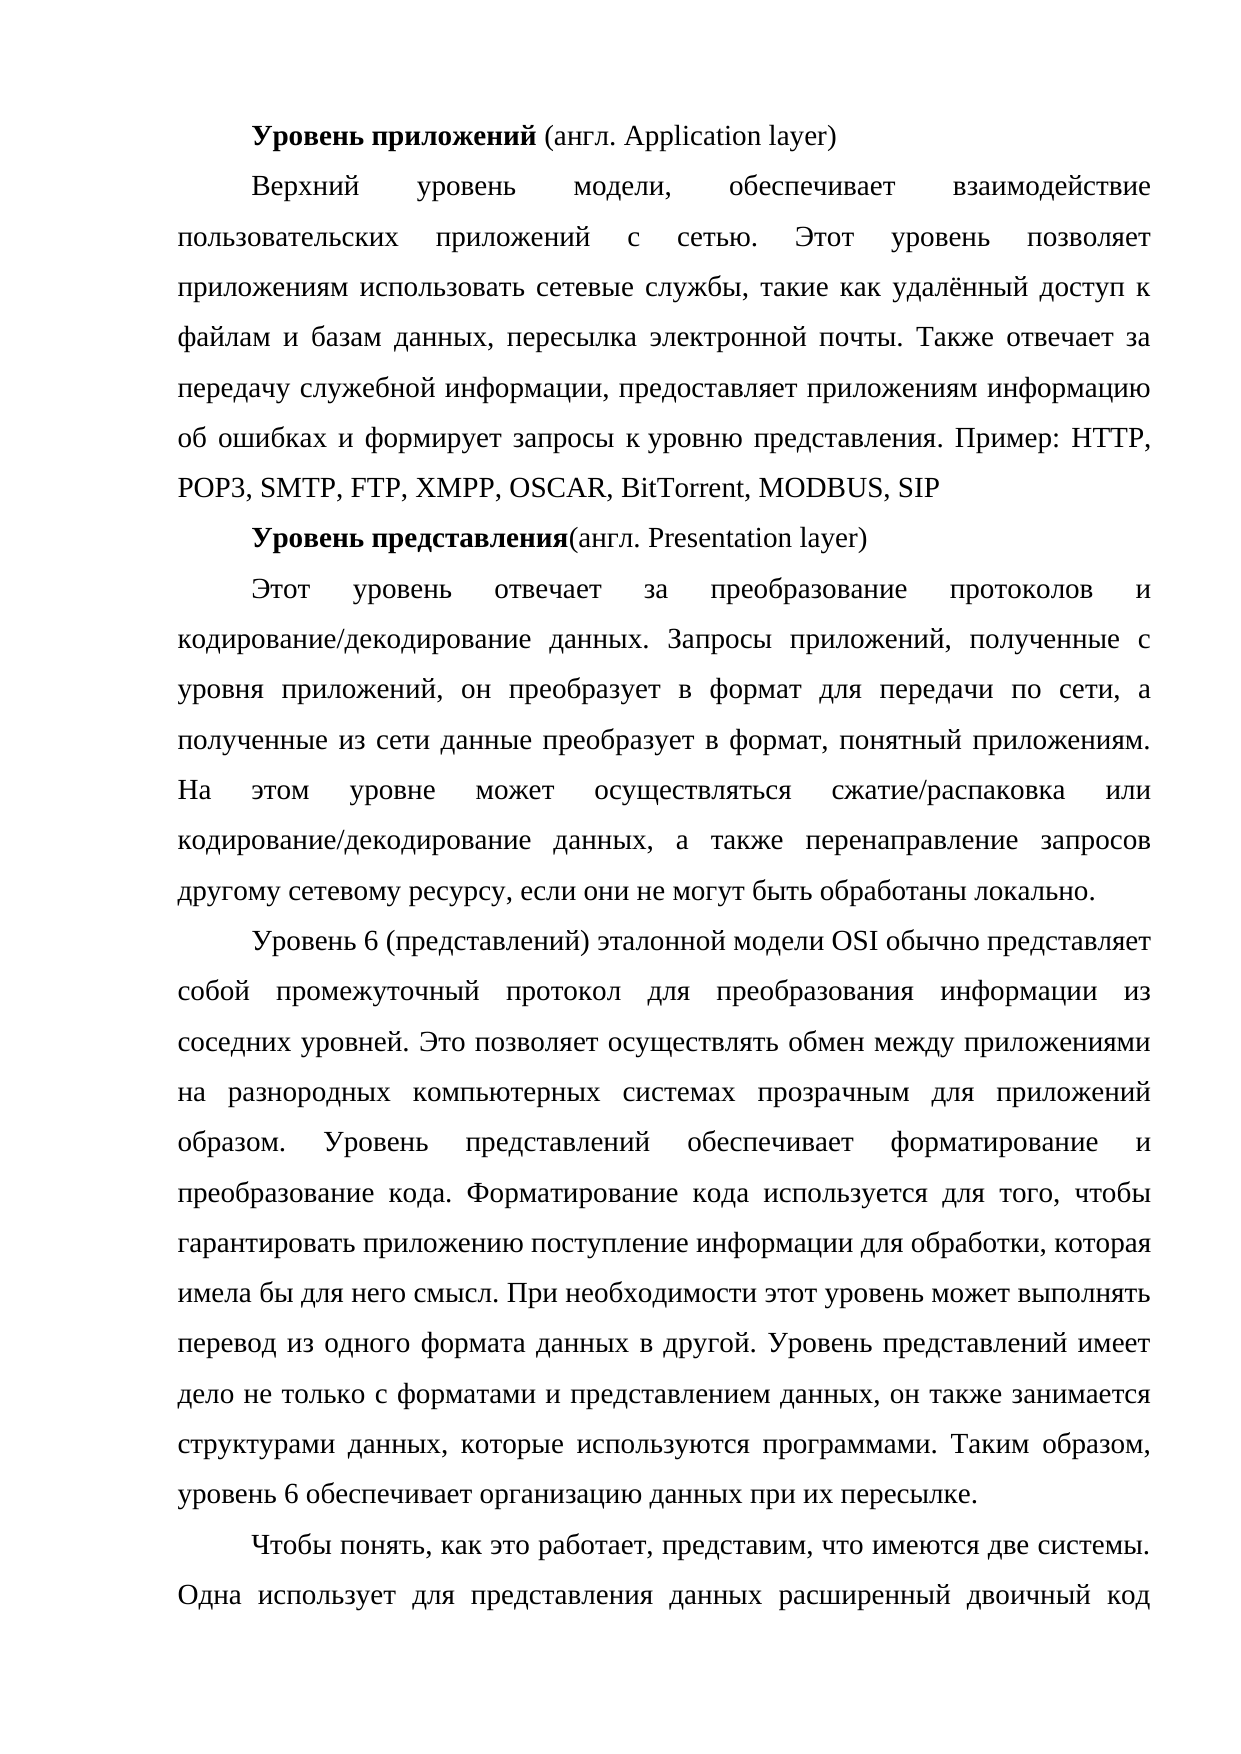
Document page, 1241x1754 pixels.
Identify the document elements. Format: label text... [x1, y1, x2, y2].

text Этот уровень отвечает за преобразование протоколов и кодирование/декодирование данных. Запросы приложений, полученные с уровня приложений, он преобразует в формат для передачи по сети, а полученные из сети данные преобразует в формат, понятный приложениям. На этом уровне может осуществляться сжатие/распаковка или кодирование/декодирование данных, а также перенаправление запросов другому сетевому ресурсу, если они не могут быть обработаны локально. [177, 571, 1152, 906]
text Уровень приложений (англ. Application layer) [177, 118, 1152, 152]
text Уровень 6 (представлений) эталонной модели OSI обычно представляет собой промежуточный протокол для преобразования информации из соседних уровней. Это позволяет осуществлять обмен между приложениями на разнородных компьютерных системах прозрачным для приложений образом. Уровень представлений обеспечивает форматирование и преобразование кода. Форматирование кода используется для того, чтобы гарантировать приложению поступление информации для обработки, которая имела бы для него смысл. При необходимости этот уровень может выполнять перевод из одного формата данных в другой. Уровень представлений имеет дело не только с форматами и представлением данных, он также занимается структурами данных, которые используются программами. Таким образом, уровень 6 обеспечивает организацию данных при их пересылке. [177, 923, 1152, 1510]
text Верхний уровень модели, обеспечивает взаимодействие пользовательских приложений с сетью. Этот уровень позволяет приложениям использовать сетевые службы, такие как удалённый доступ к файлам и базам данных, пересылка электронной почты. Также отвечает за передачу служебной информации, предоставляет приложениям информацию об ошибках и формирует запросы к уровню представления. Пример: HTTP, POP3, SMTP, FTP, XMPP, OSCAR, BitTorrent, MODBUS, SIP [177, 168, 1152, 504]
text Уровень представления(англ. Presentation layer) [177, 521, 1152, 554]
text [177, 1527, 1152, 1611]
